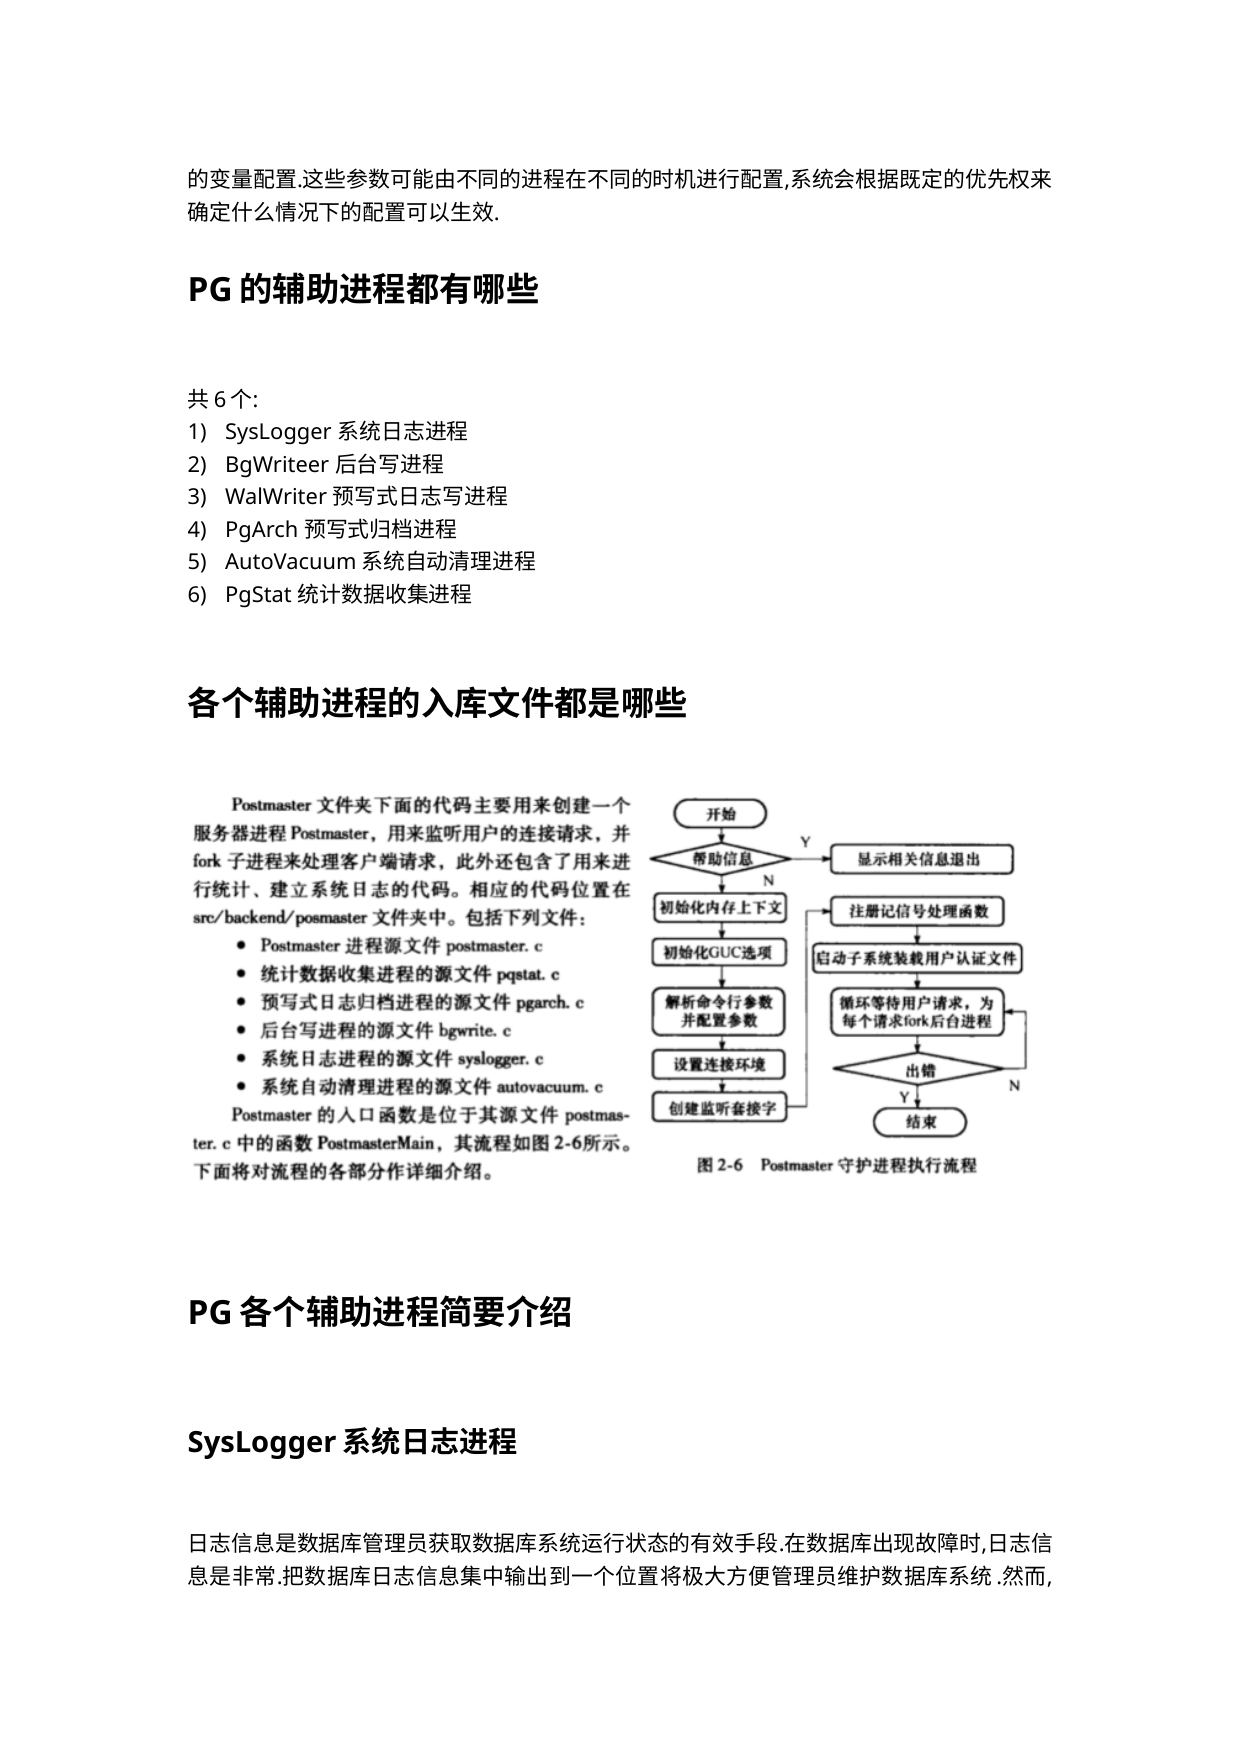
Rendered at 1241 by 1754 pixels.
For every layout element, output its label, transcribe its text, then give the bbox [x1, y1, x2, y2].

list PgStat 统计数据收集进程 [187, 576, 1053, 609]
subtitle PG的辅助进程都有哪些 [187, 254, 1053, 319]
text 共6个: [187, 381, 1053, 414]
list AutoVacuum系统自动清理进程 [187, 544, 1053, 576]
subtitle SysLogger系统日志进程 [187, 1407, 1053, 1472]
list PgArch 预写式归档进程 [187, 511, 1053, 544]
subtitle 各个辅助进程的入库文件都是哪些 [187, 668, 1053, 733]
list BgWriteer 后台写进程 [187, 446, 1053, 479]
list SysLogger 系统日志进程 [187, 414, 1053, 446]
picture [187, 795, 1053, 1201]
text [187, 1526, 1053, 1591]
list WalWriter 预写式日志写进程 [187, 479, 1053, 511]
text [187, 162, 1053, 227]
subtitle PG各个辅助进程简要介绍 [187, 1278, 1053, 1343]
